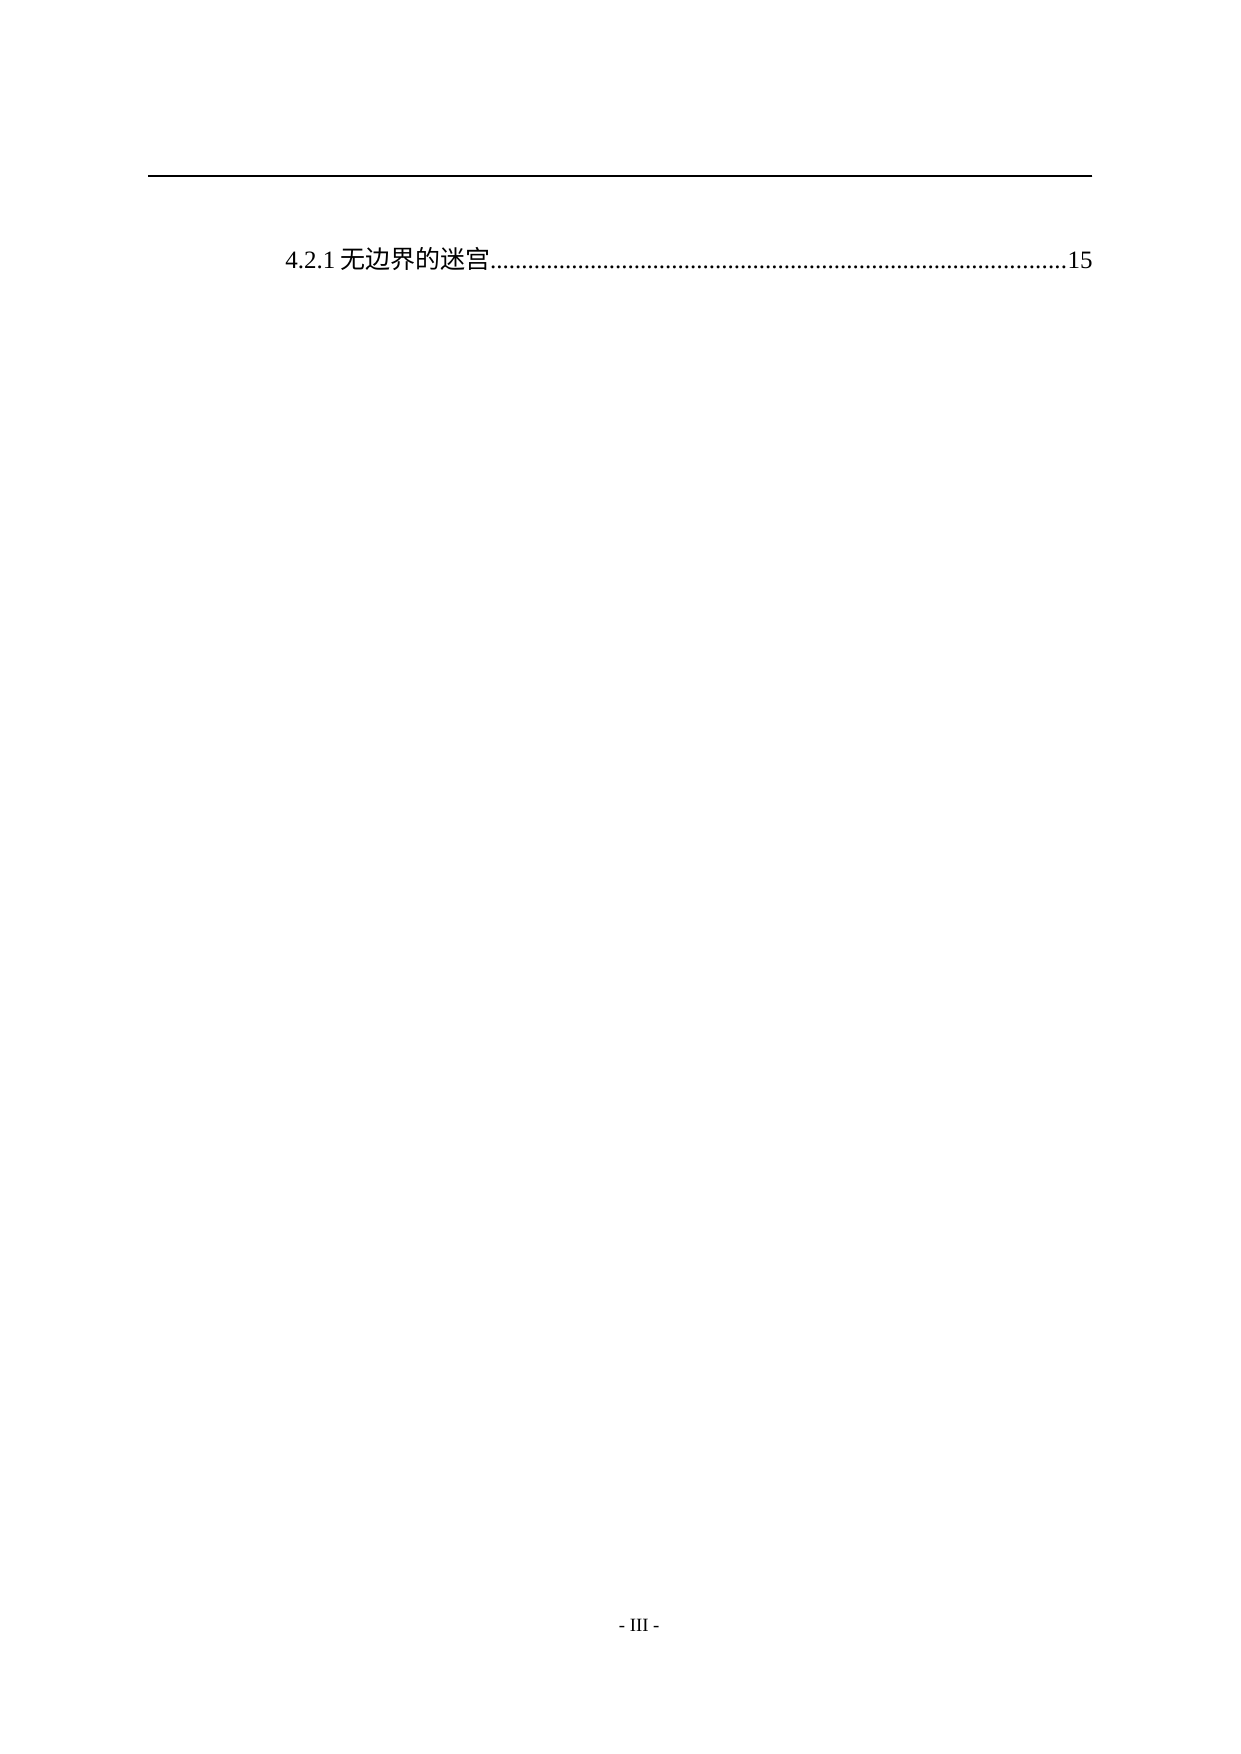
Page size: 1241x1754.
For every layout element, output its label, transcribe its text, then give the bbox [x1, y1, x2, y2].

text 4.2.1无边界的迷宫 15 [235, 239, 1092, 275]
